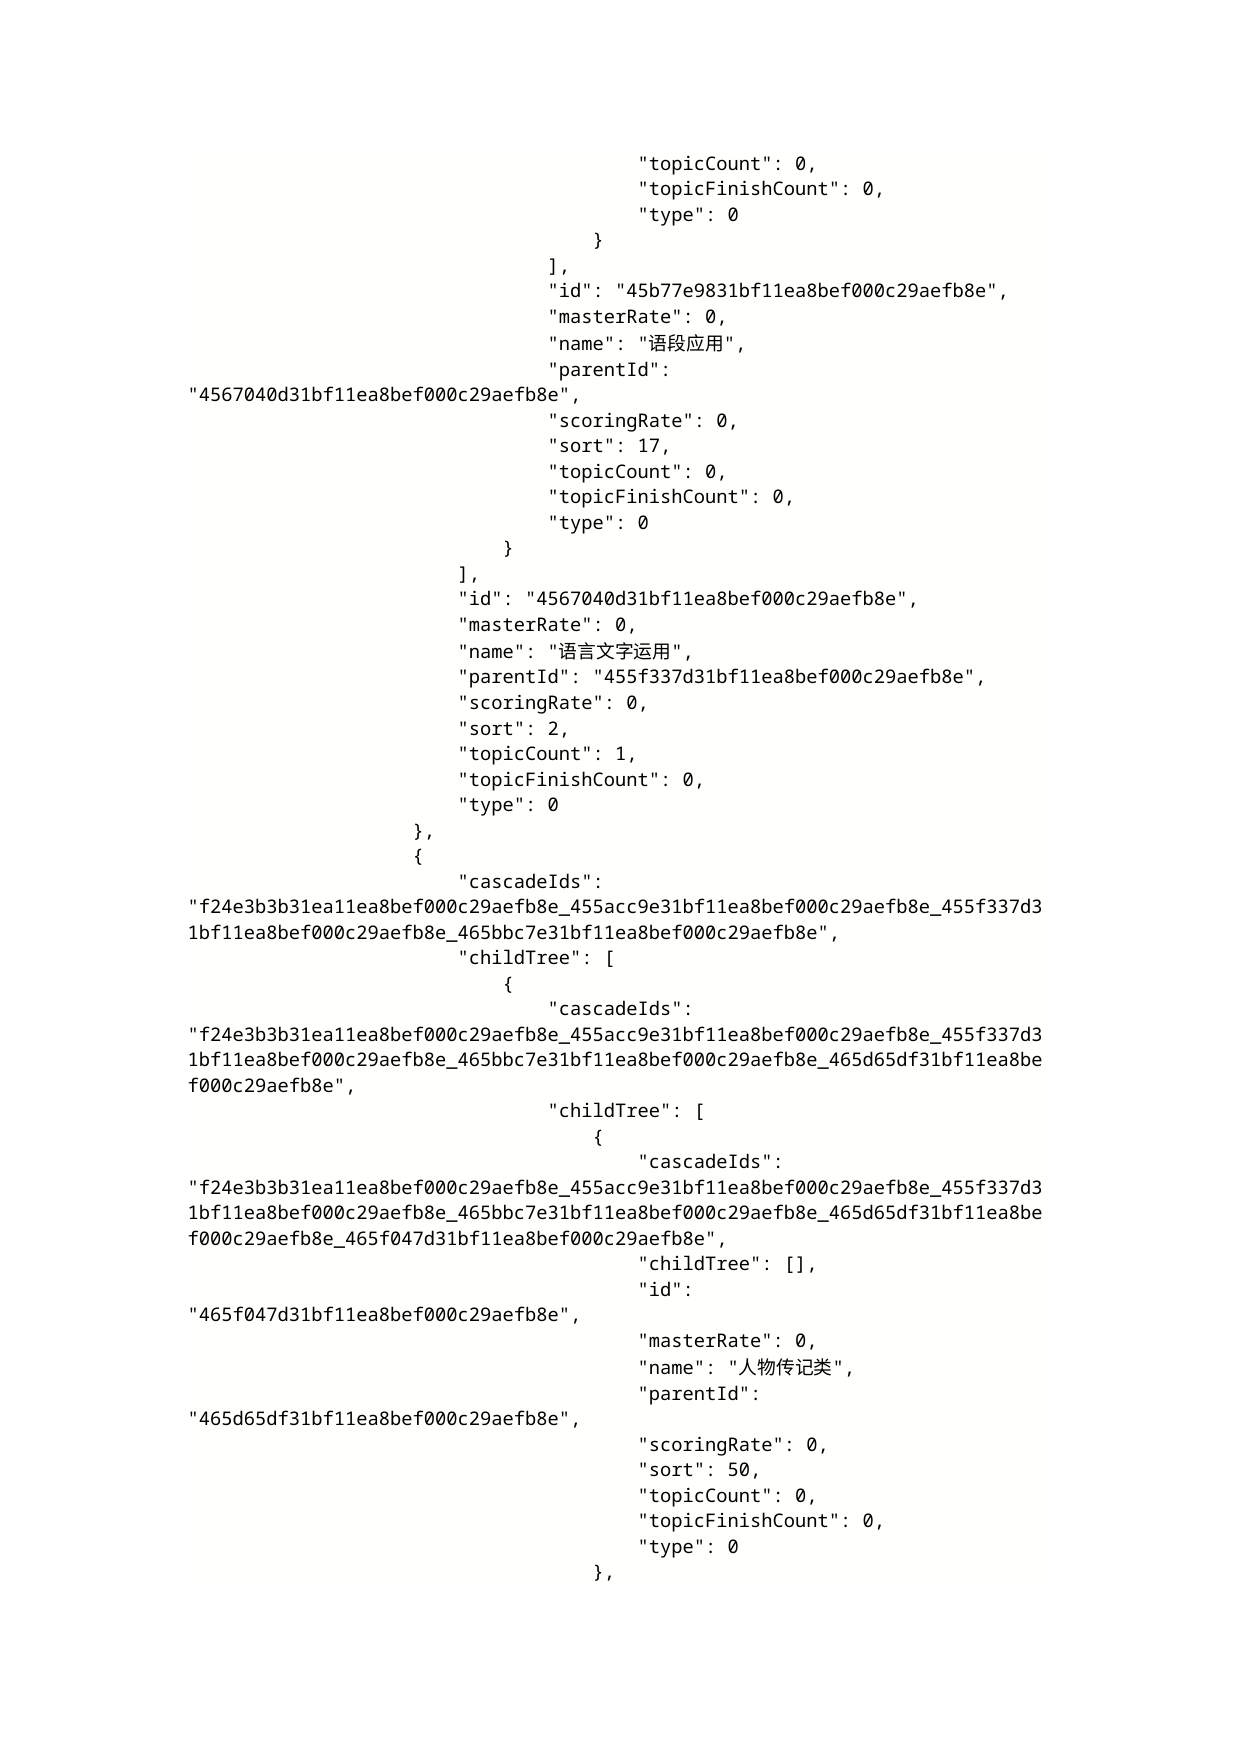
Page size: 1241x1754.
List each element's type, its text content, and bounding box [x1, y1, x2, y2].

text "type": 0 [187, 1303, 1053, 1329]
text "scoringRate": 0, [187, 919, 1053, 944]
text "sort": 48, [187, 176, 1053, 201]
text "name": "文段综合", [187, 533, 1053, 560]
text "masterRate": 0, [187, 1123, 1053, 1149]
text "scoringRate": 0, [187, 611, 1053, 637]
text "topicFinishCount": 0, [187, 227, 1053, 252]
text "topicFinishCount": 0, [187, 1278, 1053, 1303]
text "sort": 49, [187, 637, 1053, 662]
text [187, 1508, 1053, 1559]
text "parentId": "4567040d31bf11ea8bef000c29aefb8e", [187, 868, 1053, 919]
text } [187, 1047, 1053, 1072]
text "masterRate": 0, [187, 815, 1053, 841]
text ], [187, 764, 1053, 790]
text "cascadeIds": "f24e3b3b31ea11ea8bef000c29aefb8e_455acc9e31bf11ea8bef000c29aefb8e_455f337d31bf11ea8bef000c29aefb8e_465bbc7e31bf11ea8bef000c29aefb8e", [187, 1380, 1053, 1457]
text "topicFinishCount": 0, [187, 688, 1053, 713]
text "childTree": [], [187, 431, 1053, 456]
text "scoringRate": 0, [187, 1201, 1053, 1227]
text "cascadeIds": "f24e3b3b31ea11ea8bef000c29aefb8e_455acc9e31bf11ea8bef000c29aefb8e_455f337d31bf11ea8bef000c29aefb8e_4567040d31bf11ea8bef000c29aefb8e_45b77e9831bf11ea8bef000c29aefb8e_46524fec31bf11ea8bef000c29aefb8e", [187, 329, 1053, 431]
text "id": "4567040d31bf11ea8bef000c29aefb8e", [187, 1098, 1053, 1123]
text "name": "语段应用", [187, 841, 1053, 868]
text { [187, 1354, 1053, 1380]
text "sort": 2, [187, 1227, 1053, 1252]
text "name": "语言文字运用", [187, 1149, 1053, 1176]
text "childTree": [ [187, 1457, 1053, 1482]
text "topicCount": 0, [187, 970, 1053, 996]
text } [187, 739, 1053, 764]
text "masterRate": 0, [187, 507, 1053, 533]
text }, [187, 1329, 1053, 1354]
text "topicCount": 1, [187, 1252, 1053, 1278]
text "type": 0 [187, 713, 1053, 739]
text "id": "45b77e9831bf11ea8bef000c29aefb8e", [187, 790, 1053, 815]
text "parentId": "455f337d31bf11ea8bef000c29aefb8e", [187, 1176, 1053, 1201]
text "type": 0 [187, 252, 1053, 278]
text { [187, 1482, 1053, 1508]
text ], [187, 1072, 1053, 1098]
text { [187, 303, 1053, 329]
text "topicCount": 0, [187, 201, 1053, 227]
text "topicFinishCount": 0, [187, 996, 1053, 1021]
text "id": "46524fec31bf11ea8bef000c29aefb8e", [187, 456, 1053, 507]
text "topicCount": 0, [187, 662, 1053, 688]
text "parentId": "45b77e9831bf11ea8bef000c29aefb8e", [187, 560, 1053, 611]
text "type": 0 [187, 1021, 1053, 1047]
text "scoringRate": 0, [187, 150, 1053, 176]
text "sort": 17, [187, 944, 1053, 970]
text }, [187, 278, 1053, 303]
